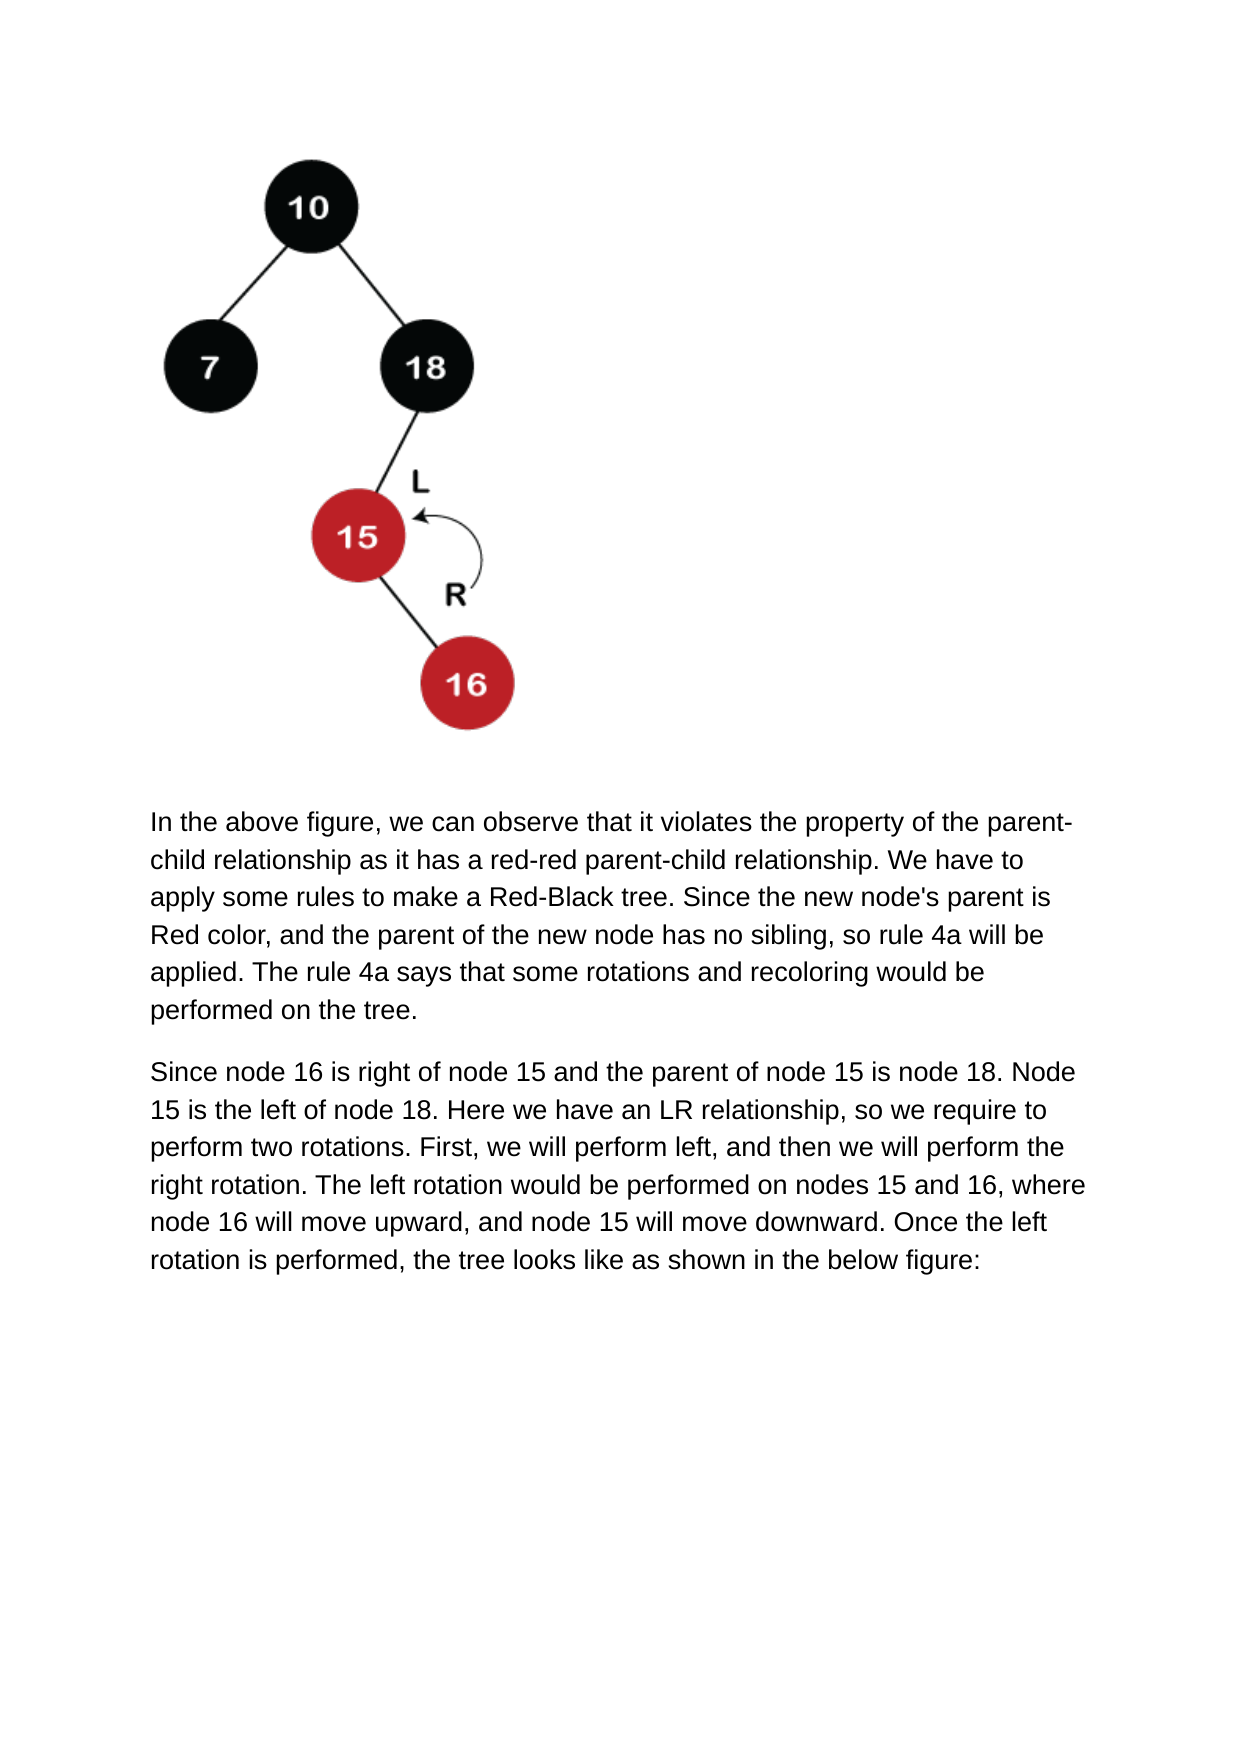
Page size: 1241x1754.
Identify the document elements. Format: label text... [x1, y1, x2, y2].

picture [150, 150, 575, 775]
text Since node 16 is right of node 15 and the parent of node 15 is node 18. Node 15 is the left of node 18. Here we have an LR relationship, so we require to perform two rotations. First, we will perform left, and then we will perform the right rotation. The left rotation would be performed on nodes 15 and 16, where node 16 will move upward, and node 15 will move downward. Once the left rotation is performed, the tree looks like as shown in the below figure: [150, 1050, 1090, 1275]
text In the above figure, we can observe that it violates the property of the parent-child relationship as it has a red-red parent-child relationship. We have to apply some rules to make a Red-Black tree. Since the new node's parent is Red color, and the parent of the new node has no sibling, so rule 4a will be applied. The rule 4a says that some rotations and recoloring would be performed on the tree. [150, 800, 1090, 1025]
